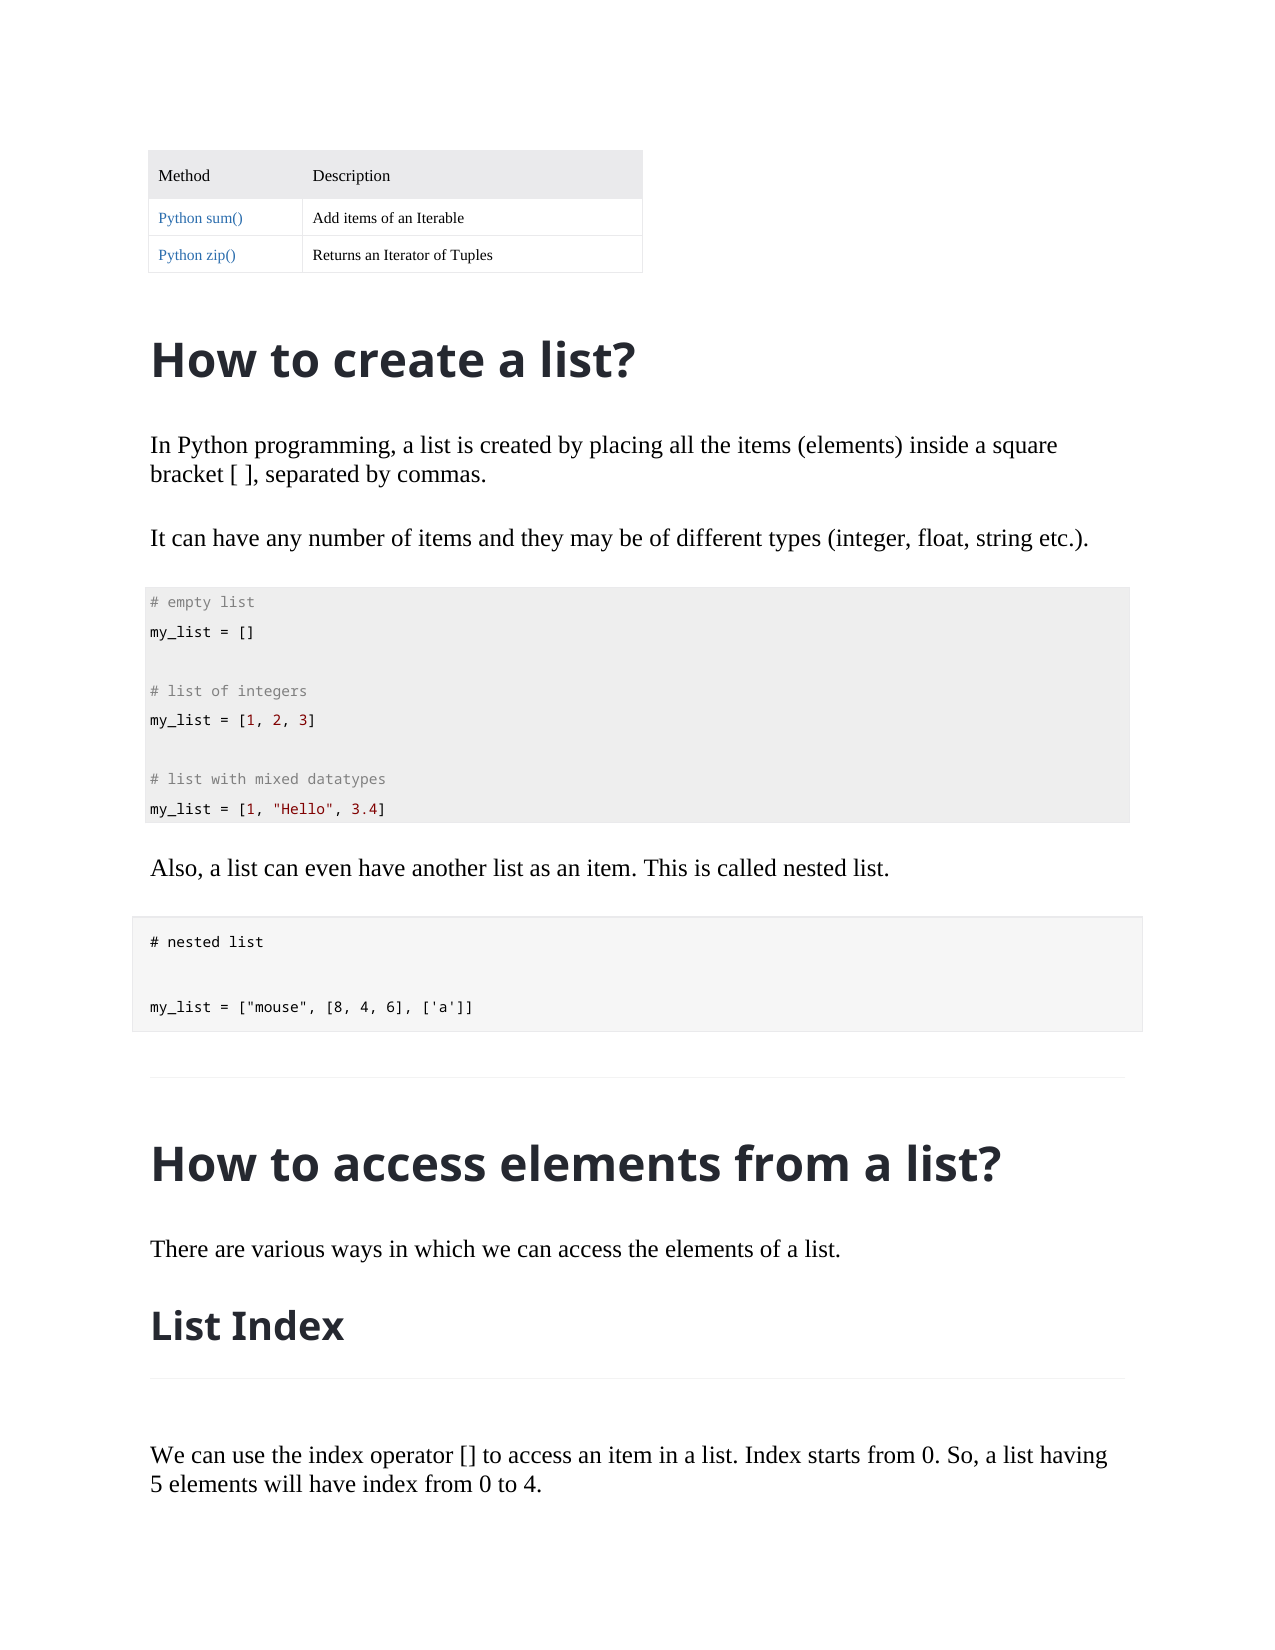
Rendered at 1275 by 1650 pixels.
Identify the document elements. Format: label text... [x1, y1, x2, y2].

text # nested list [133, 918, 1142, 952]
table_cell Python sum() [149, 199, 302, 235]
table_header Description [303, 151, 642, 198]
table_cell Python zip() [149, 236, 302, 272]
text We can use the index operator [] to access an item in a list. Index starts from 0. So, a list having 5 elements will have index from 0 to 4. [150, 1440, 1125, 1498]
table_cell Returns an Iterator of Tuples [303, 236, 642, 272]
text # list of integers [146, 675, 1129, 700]
text In Python programming, a list is created by placing all the items (elements) inside a square bracket [ ], separated by commas. [150, 431, 1125, 488]
text my_list = ["mouse", [8, 4, 6], ['a']] [133, 981, 1142, 1031]
table_cell Add items of an Iterable [303, 199, 642, 235]
text It can have any number of items and they may be of different types (integer, float, string etc.). [150, 523, 1125, 552]
subtitle List Index [150, 1298, 1125, 1352]
text my_list = [] [146, 616, 1129, 641]
subtitle How to access elements from a list? [150, 1130, 1125, 1195]
text my_list = [1, 2, 3] [146, 705, 1129, 730]
text # empty list [146, 588, 1129, 612]
text my_list = [1, "Hello", 3.4] [146, 793, 1129, 822]
text Also, a list can even have another list as an item. This is called nested list. [150, 853, 1125, 881]
text # list with mixed datatypes [146, 764, 1129, 789]
subtitle How to create a list? [150, 326, 1125, 392]
text There are various ways in which we can access the elements of a list. [150, 1234, 1125, 1263]
table_header Method [149, 151, 302, 198]
